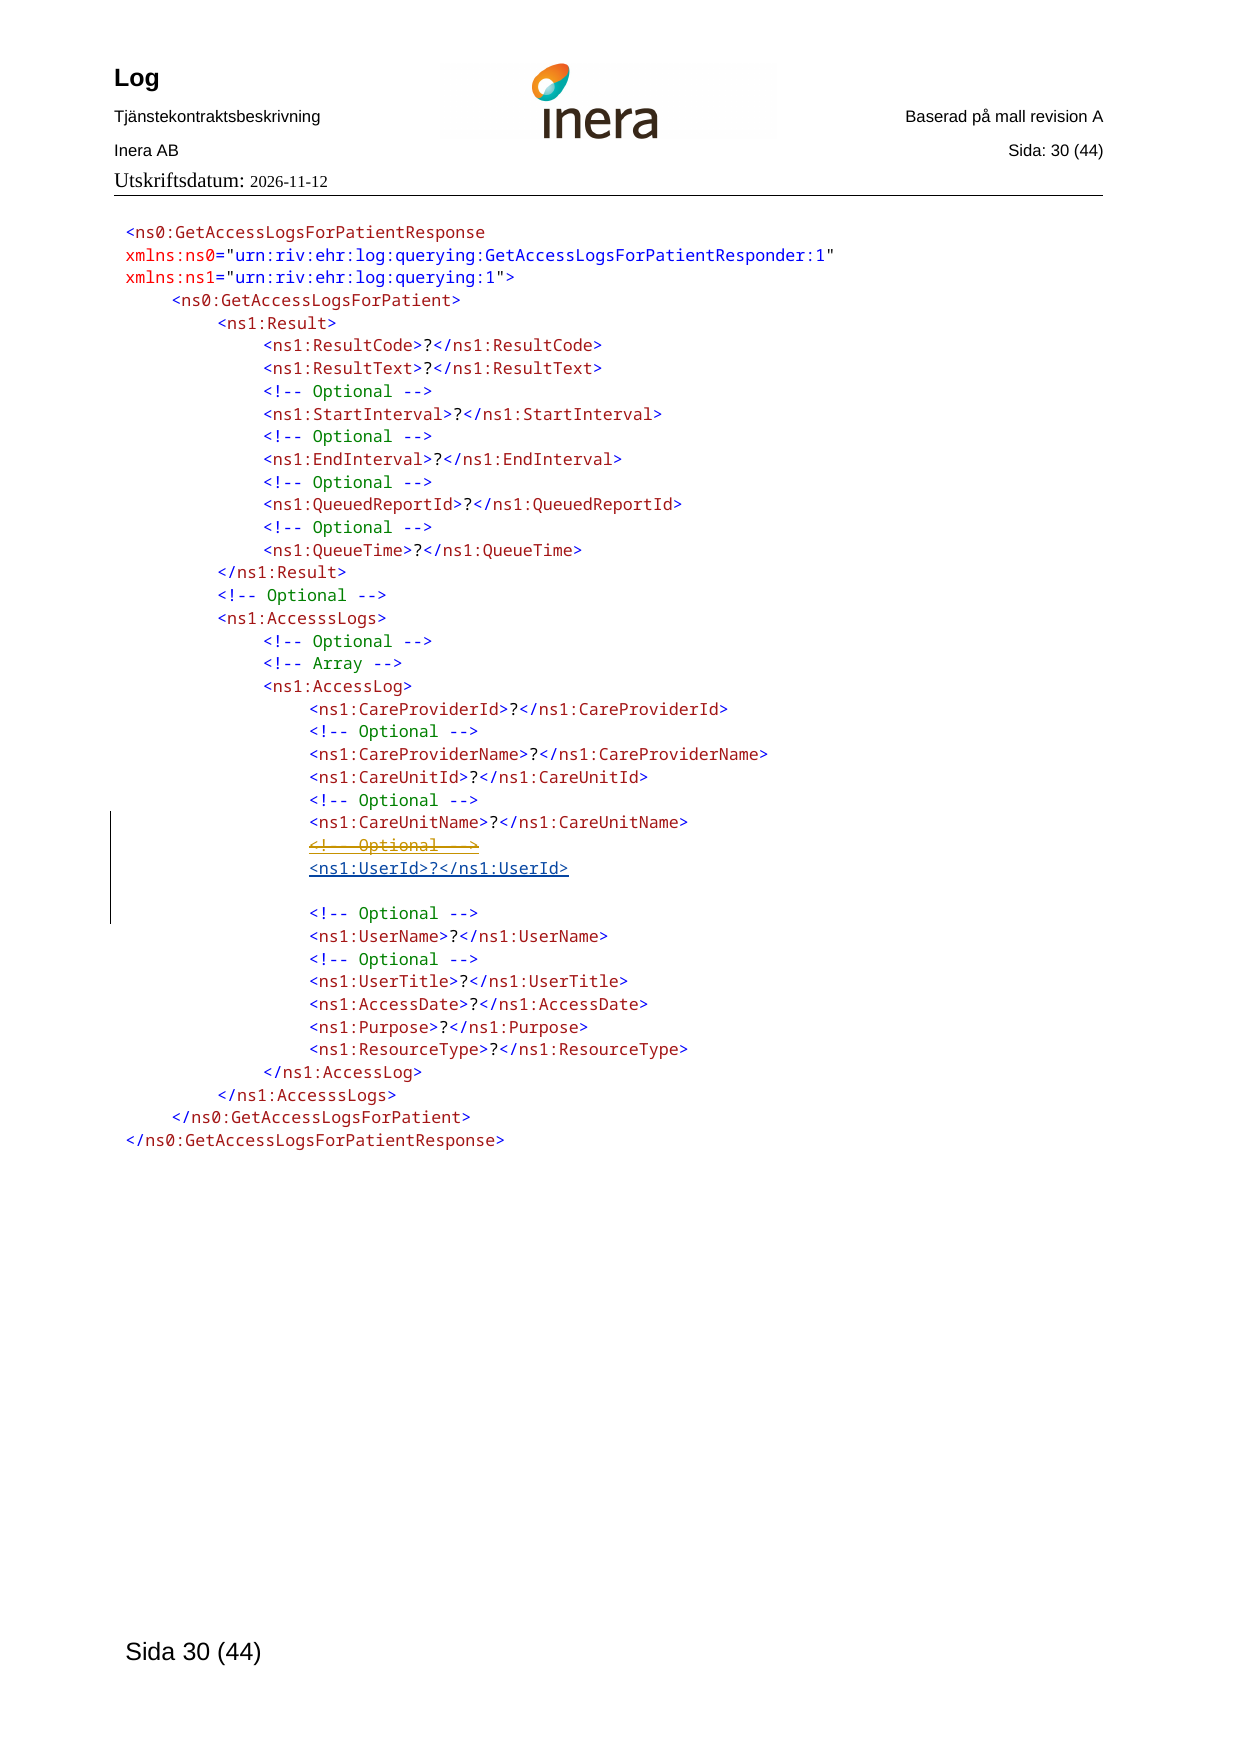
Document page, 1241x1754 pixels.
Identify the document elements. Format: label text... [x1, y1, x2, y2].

text <ns1:QueueTime>?</ns1:QueueTime> [263, 538, 1115, 561]
text <ns1:CareProviderName>?</ns1:CareProviderName> [308, 743, 1115, 766]
text <ns1:Purpose>?</ns1:Purpose> [308, 1015, 1115, 1038]
picture [439, 63, 777, 139]
text </ns1:Result> [217, 561, 1115, 584]
text <ns1:ResourceType>?</ns1:ResourceType> [308, 1038, 1115, 1061]
text </ns1:AccessLog> [263, 1061, 1115, 1083]
text <ns1:AccessDate>?</ns1:AccessDate> [308, 993, 1115, 1015]
text <!-- Optional --> [263, 470, 1115, 493]
text <ns1:UserName>?</ns1:UserName> [308, 924, 1115, 947]
text <!-- Optional --> [263, 516, 1115, 538]
text </ns1:AccesssLogs> [217, 1083, 1115, 1106]
text <ns1:CareUnitId>?</ns1:CareUnitId> [308, 766, 1115, 788]
text <!-- Optional --> [296, 788, 1115, 811]
text <!-- Optional --> [296, 720, 1115, 743]
text <!-- Optional --> [263, 629, 1115, 652]
text <!-- Array --> [263, 652, 1115, 675]
text <!-- Optional --> [263, 379, 1115, 402]
text <ns1:CareUnitName>?</ns1:CareUnitName> [308, 811, 1115, 834]
text <ns0:GetAccessLogsForPatientResponse xmlns:ns0="urn:riv:ehr:log:querying:GetAccessLogsForPatientResponder:1" xmlns:ns1="urn:riv:ehr:log:querying:1"> [125, 221, 1115, 289]
text <ns1:UserTitle>?</ns1:UserTitle> [308, 970, 1115, 993]
text <ns0:GetAccessLogsForPatient> [171, 289, 1115, 311]
text <ns1:ResultText>?</ns1:ResultText> [263, 357, 1115, 379]
text </ns0:GetAccessLogsForPatient> [171, 1106, 1115, 1129]
text <ns1:Result> [217, 311, 1115, 334]
text <ns1:QueuedReportId>?</ns1:QueuedReportId> [263, 493, 1115, 516]
text </ns0:GetAccessLogsForPatientResponse> [125, 1129, 1115, 1152]
text <!-- Optional --> [263, 425, 1115, 448]
text <ns1:ResultCode>?</ns1:ResultCode> [263, 334, 1115, 357]
text <!-- Optional --> [296, 902, 1115, 924]
text <ns1:AccessLog> [263, 675, 1115, 697]
text <ns1:StartInterval>?</ns1:StartInterval> [263, 402, 1115, 425]
text <ns1:CareProviderId>?</ns1:CareProviderId> [308, 697, 1115, 720]
text <ns1:EndInterval>?</ns1:EndInterval> [263, 448, 1115, 470]
text <ns1:AccesssLogs> [217, 607, 1115, 629]
text <!-- Optional --> [217, 584, 1115, 607]
text <!-- Optional --> [296, 947, 1115, 970]
